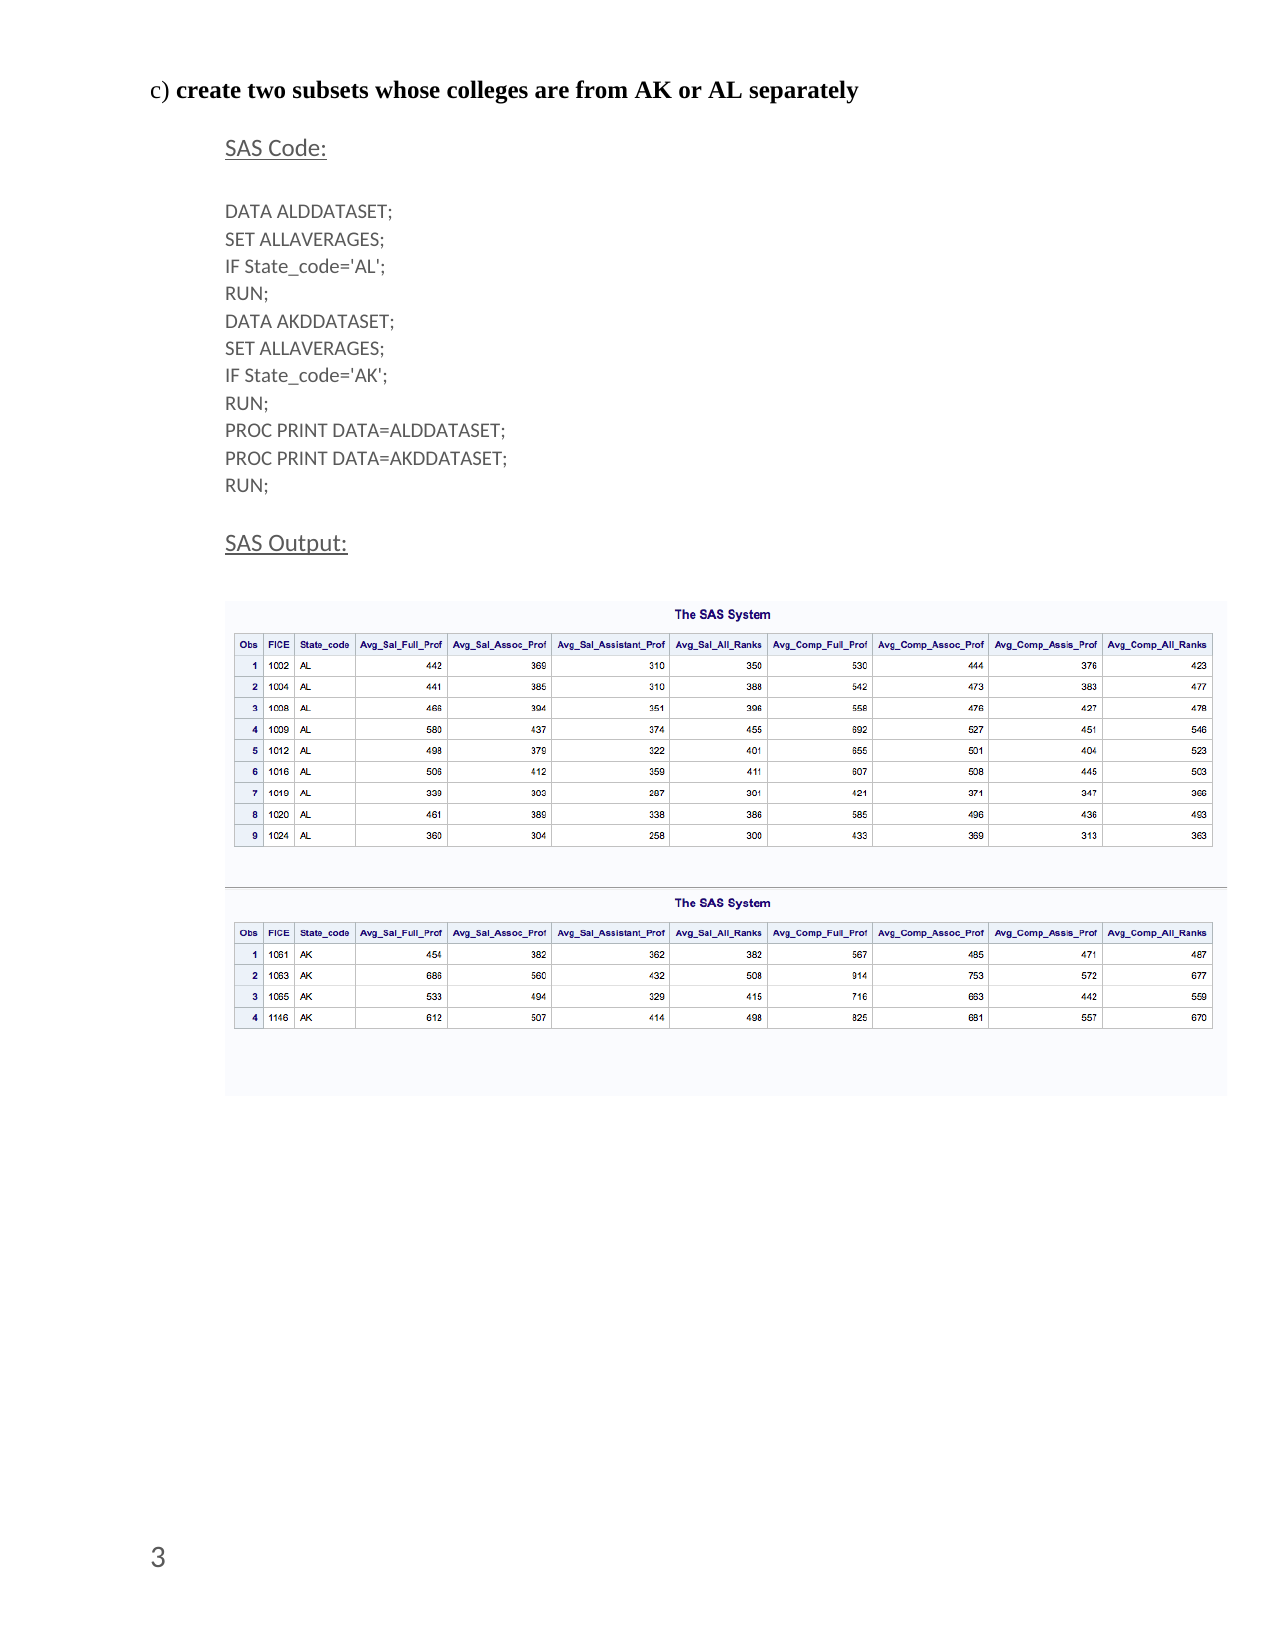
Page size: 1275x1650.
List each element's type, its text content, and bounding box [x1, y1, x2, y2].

list SAS Code: [225, 132, 1125, 163]
list PROC PRINT DATA=ALDDATASET; [225, 417, 1125, 443]
list IF State_code='AK'; [225, 363, 1125, 388]
list RUN; [225, 472, 1125, 498]
list RUN; [225, 390, 1125, 416]
picture [225, 601, 1228, 1096]
list IF State_code='AL'; [225, 253, 1125, 278]
list SAS Output: [225, 527, 1125, 558]
text c) create two subsets whose colleges are from AK or AL separately [150, 75, 1125, 104]
list SET ALLAVERAGES; [225, 226, 1125, 251]
list DATA AKDDATASET; [225, 308, 1125, 333]
list SET ALLAVERAGES; [225, 335, 1125, 361]
list RUN; [225, 281, 1125, 306]
list DATA ALDDATASET; [225, 198, 1125, 224]
list PROC PRINT DATA=AKDDATASET; [225, 445, 1125, 470]
